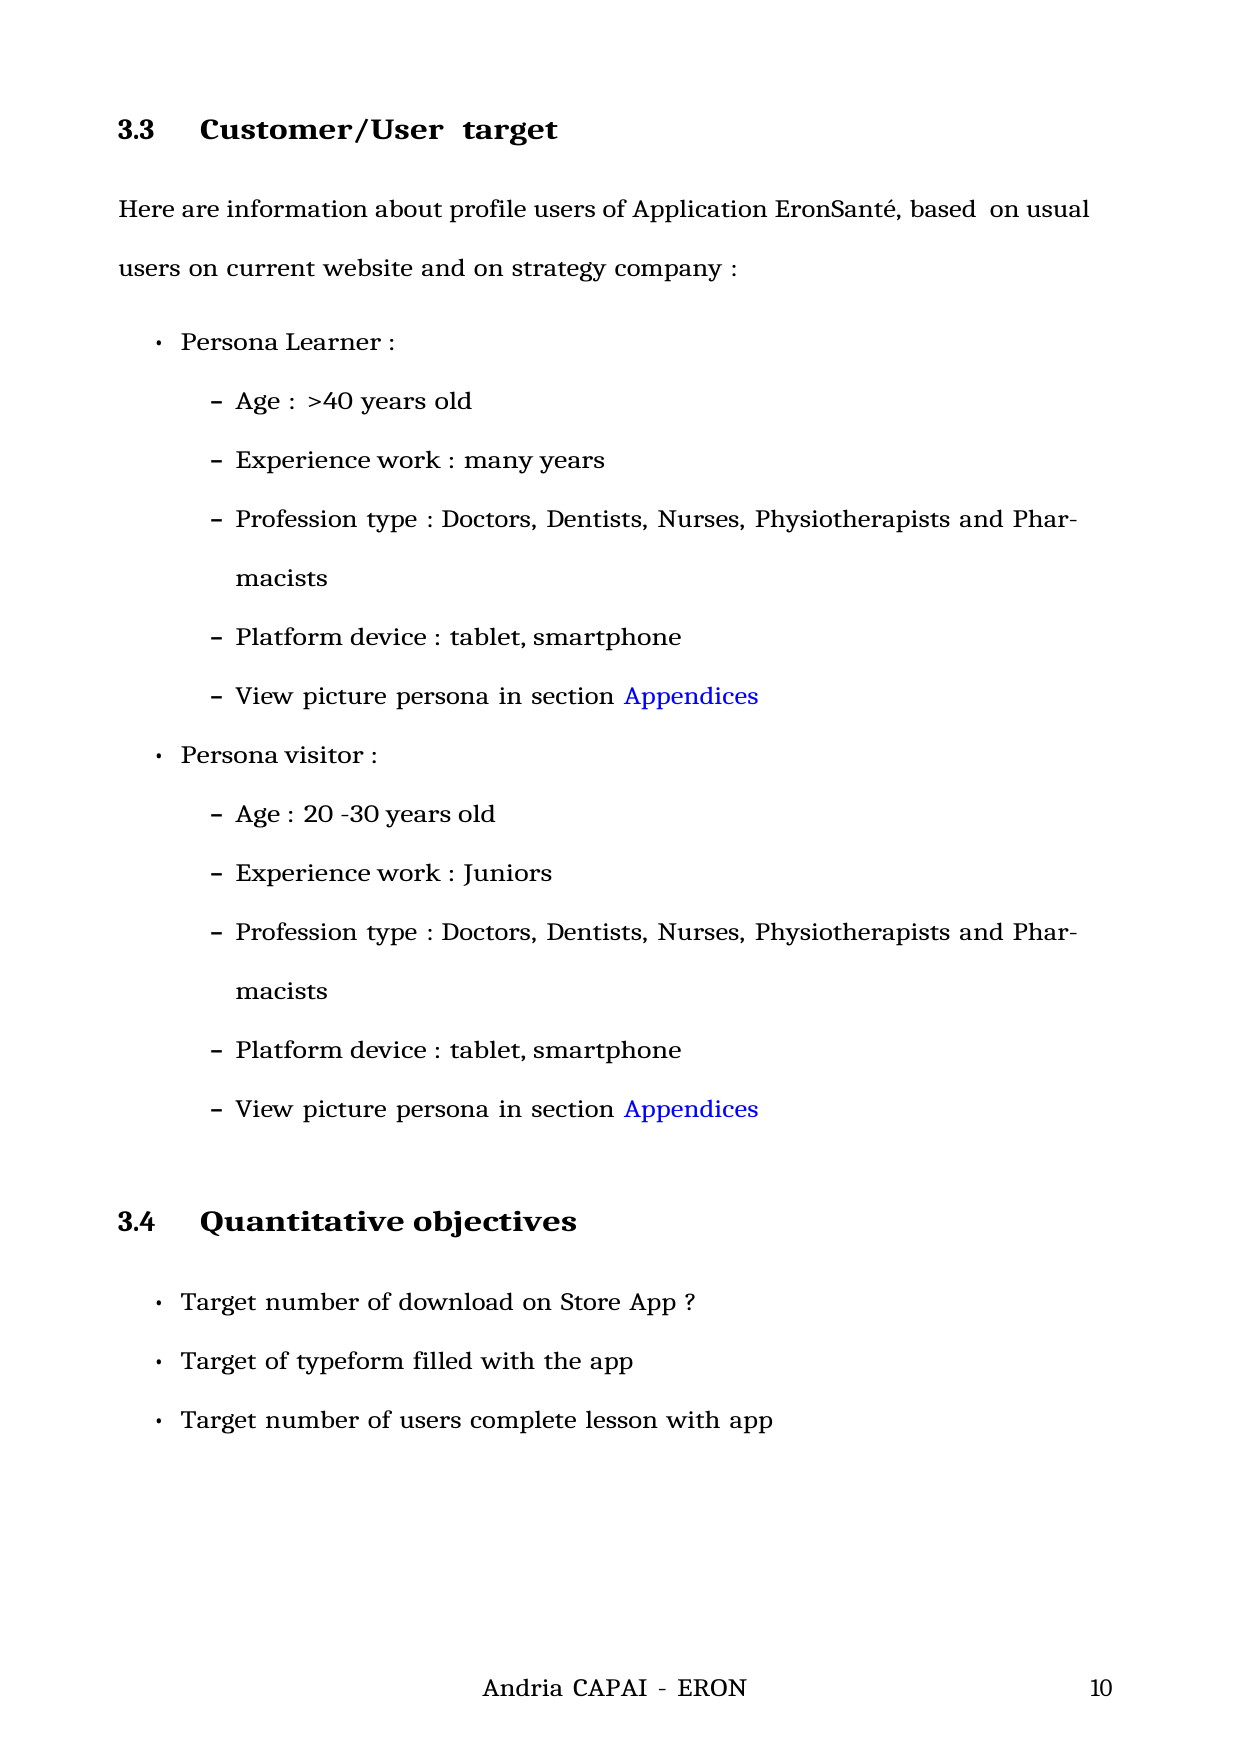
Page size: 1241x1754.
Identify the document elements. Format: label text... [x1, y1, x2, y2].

subtitle Customer/User target [118, 113, 1240, 147]
list Target number of users complete lesson with app [153, 1406, 1240, 1434]
list Age : 20 -30 years old [210, 800, 1240, 829]
subtitle Quantitative objectives [118, 1206, 1240, 1239]
list Platform device : tablet, smartphone [210, 1036, 1240, 1064]
list Persona visitor : [153, 741, 1240, 770]
list View picture persona in section Appendices [210, 1095, 1240, 1124]
list Persona Learner : [153, 328, 1240, 357]
text Here are information about profile users of Application EronSanté, based on usual users on current website and on strategy company : [118, 195, 1124, 283]
list View picture persona in section Appendices [210, 682, 1240, 711]
list Experience work : Juniors [210, 859, 1240, 888]
list Profession type : Doctors, Dentists, Nurses, Physiotherapists and Phar- macists [210, 505, 1127, 593]
list Profession type : Doctors, Dentists, Nurses, Physiotherapists and Phar- macists [210, 918, 1127, 1006]
list Target of typeform filled with the app [153, 1347, 1240, 1375]
list Platform device : tablet, smartphone [210, 623, 1240, 651]
list Age : >40 years old [210, 387, 1240, 416]
list Target number of download on Store App ? [153, 1287, 1240, 1316]
list Experience work : many years [210, 446, 1240, 475]
